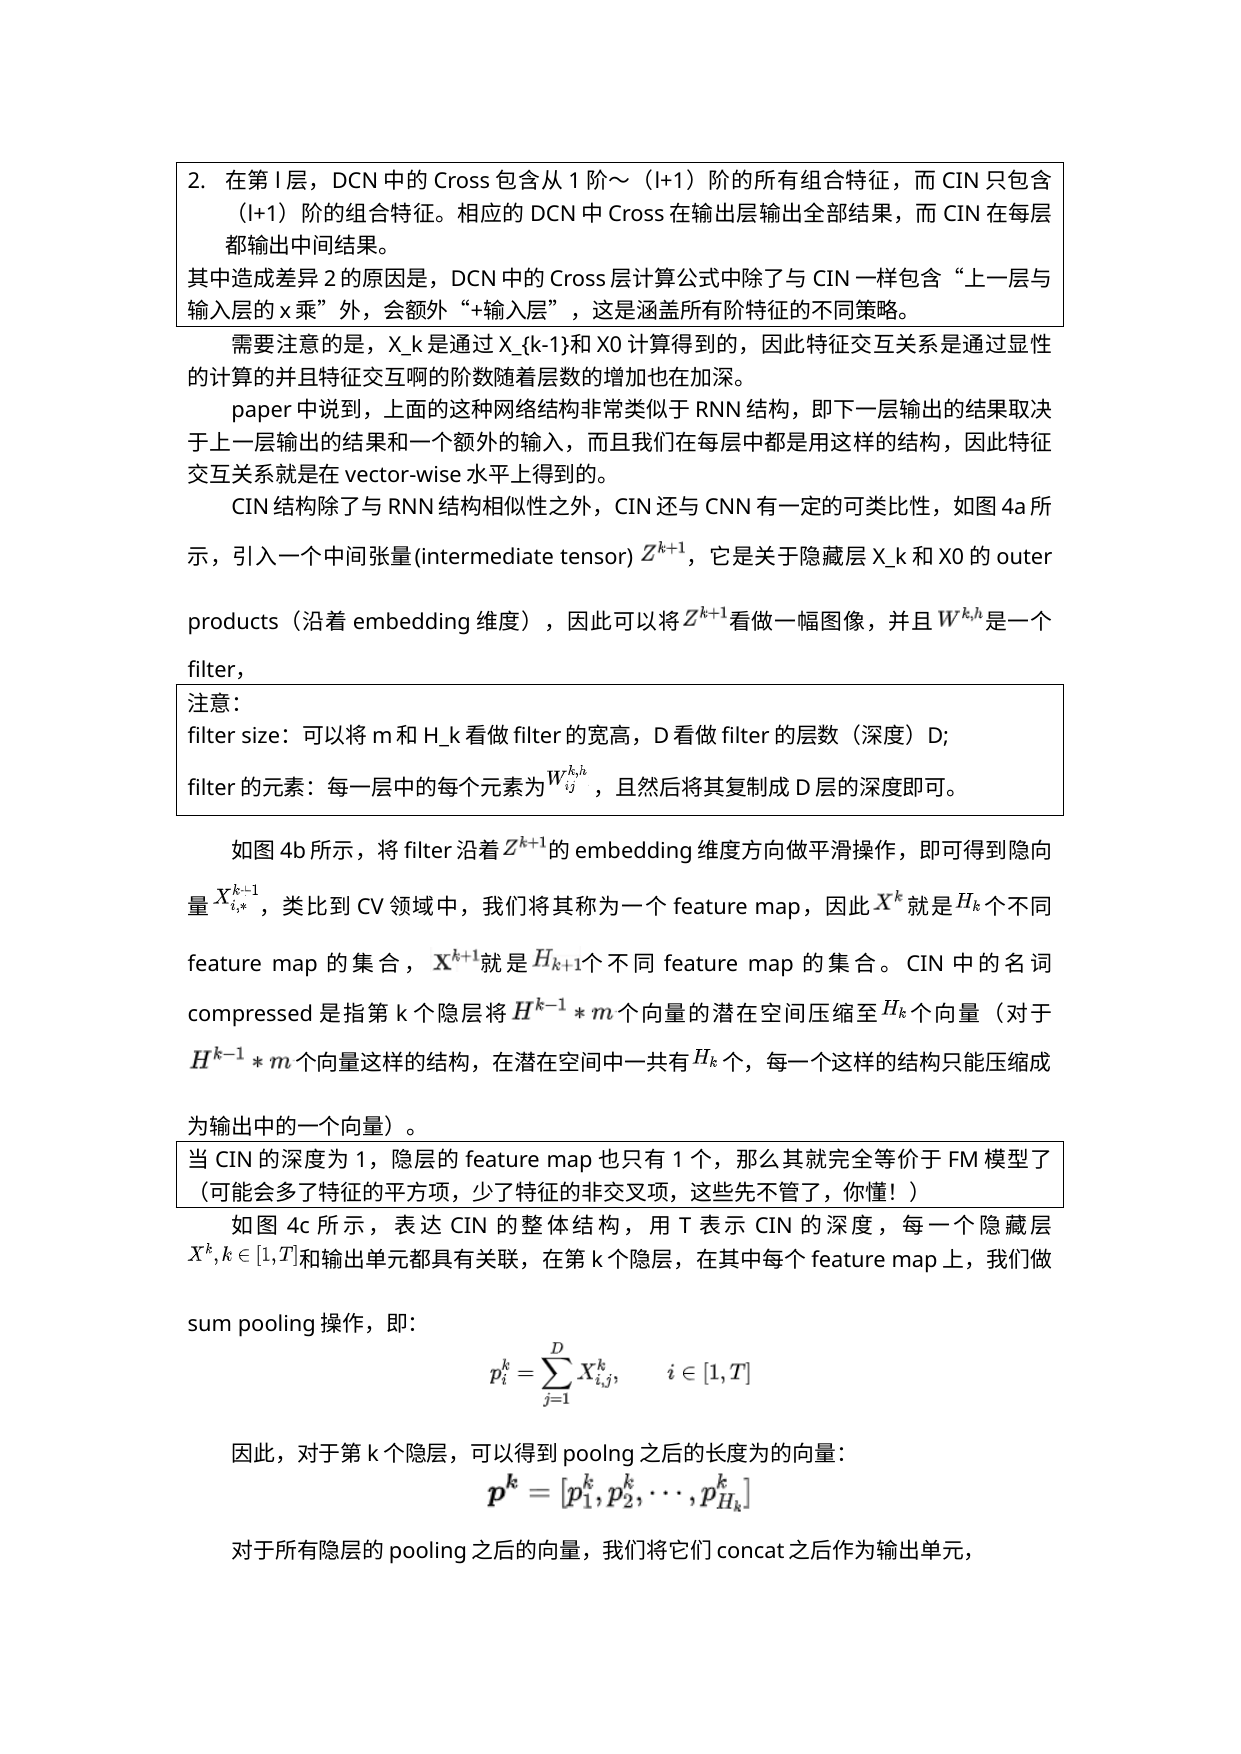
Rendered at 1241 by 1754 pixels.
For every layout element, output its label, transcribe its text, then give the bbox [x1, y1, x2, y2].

picture [682, 602, 729, 630]
picture [487, 1338, 753, 1409]
picture [509, 994, 617, 1022]
text 对于所有隐层的pooling之后的向量，我们将它们concat之后作为输出单元， [187, 1533, 1053, 1566]
picture [210, 881, 260, 915]
text 需要注意的是，X_k是通过X_{k-1}和X0计算得到的，因此特征交互关系是通过显性的计算的并且特征交互啊的阶数随着层数的增加也在加深。 [187, 327, 1053, 392]
picture [430, 947, 481, 972]
picture [639, 537, 687, 565]
picture [187, 1240, 299, 1268]
text paper中说到，上面的这种网络结构非常类似于RNN结构，即下一层输出的结果取决于上一层输出的结果和一个额外的输入，而且我们在每层中都是用这样的结构，因此特征交互关系就是在vector-wise水平上得到的。 [187, 392, 1053, 489]
text CIN结构除了与RNN结构相似性之外，CIN还与CNN有一定的可类比性，如图4a所示，引入一个中间张量(intermediate tensor) ，它是关于隐藏层X_k和X0的outer products（沿着embedding维度），因此可以将看做一幅图像，并且是一个filter， [187, 489, 1053, 684]
picture [871, 888, 908, 915]
table_header 注意： filter size：可以将m和H_k看做filter的宽高，D看做filter的层数（深度）D; filter的元素：每一层中的每个元素为 ，且然后将其复制成D层的深度即可。 [177, 685, 1063, 815]
picture [880, 996, 911, 1022]
table_header 当CIN的深度为1，隐层的feature map也只有1个，那么其就完全等价于FM模型了（可能会多了特征的平方项，少了特征的非交叉项，这些先不管了，你懂！） [177, 1142, 1063, 1207]
text 因此，对于第k个隐层，可以得到poolng之后的长度为的向量： [187, 1436, 1053, 1468]
text 如图4b所示，将filter沿着的embedding维度方向做平滑操作，即可得到隐向量，类比到CV领域中，我们将其称为一个feature map，因此就是个不同feature map的集合，就是个不同feature map的集合。CIN中的名词compressed是指第k个隐层将个向量的潜在空间压缩至个向量（对于个向量这样的结构，在潜在空间中一共有个，每一个这样的结构只能压缩成为输出中的一个向量）。 [187, 816, 1053, 1141]
text 如图4c所示，表达CIN的整体结构，用T表示CIN的深度，每一个隐藏层和输出单元都具有关联，在第k个隐层，在其中每个feature map上，我们做sum pooling操作，即： [187, 1208, 1053, 1338]
picture [546, 763, 589, 795]
picture [501, 832, 548, 859]
picture [187, 1043, 295, 1071]
picture [934, 604, 985, 630]
picture [954, 889, 984, 915]
picture [485, 1468, 755, 1516]
picture [532, 946, 582, 972]
picture [692, 1045, 722, 1071]
